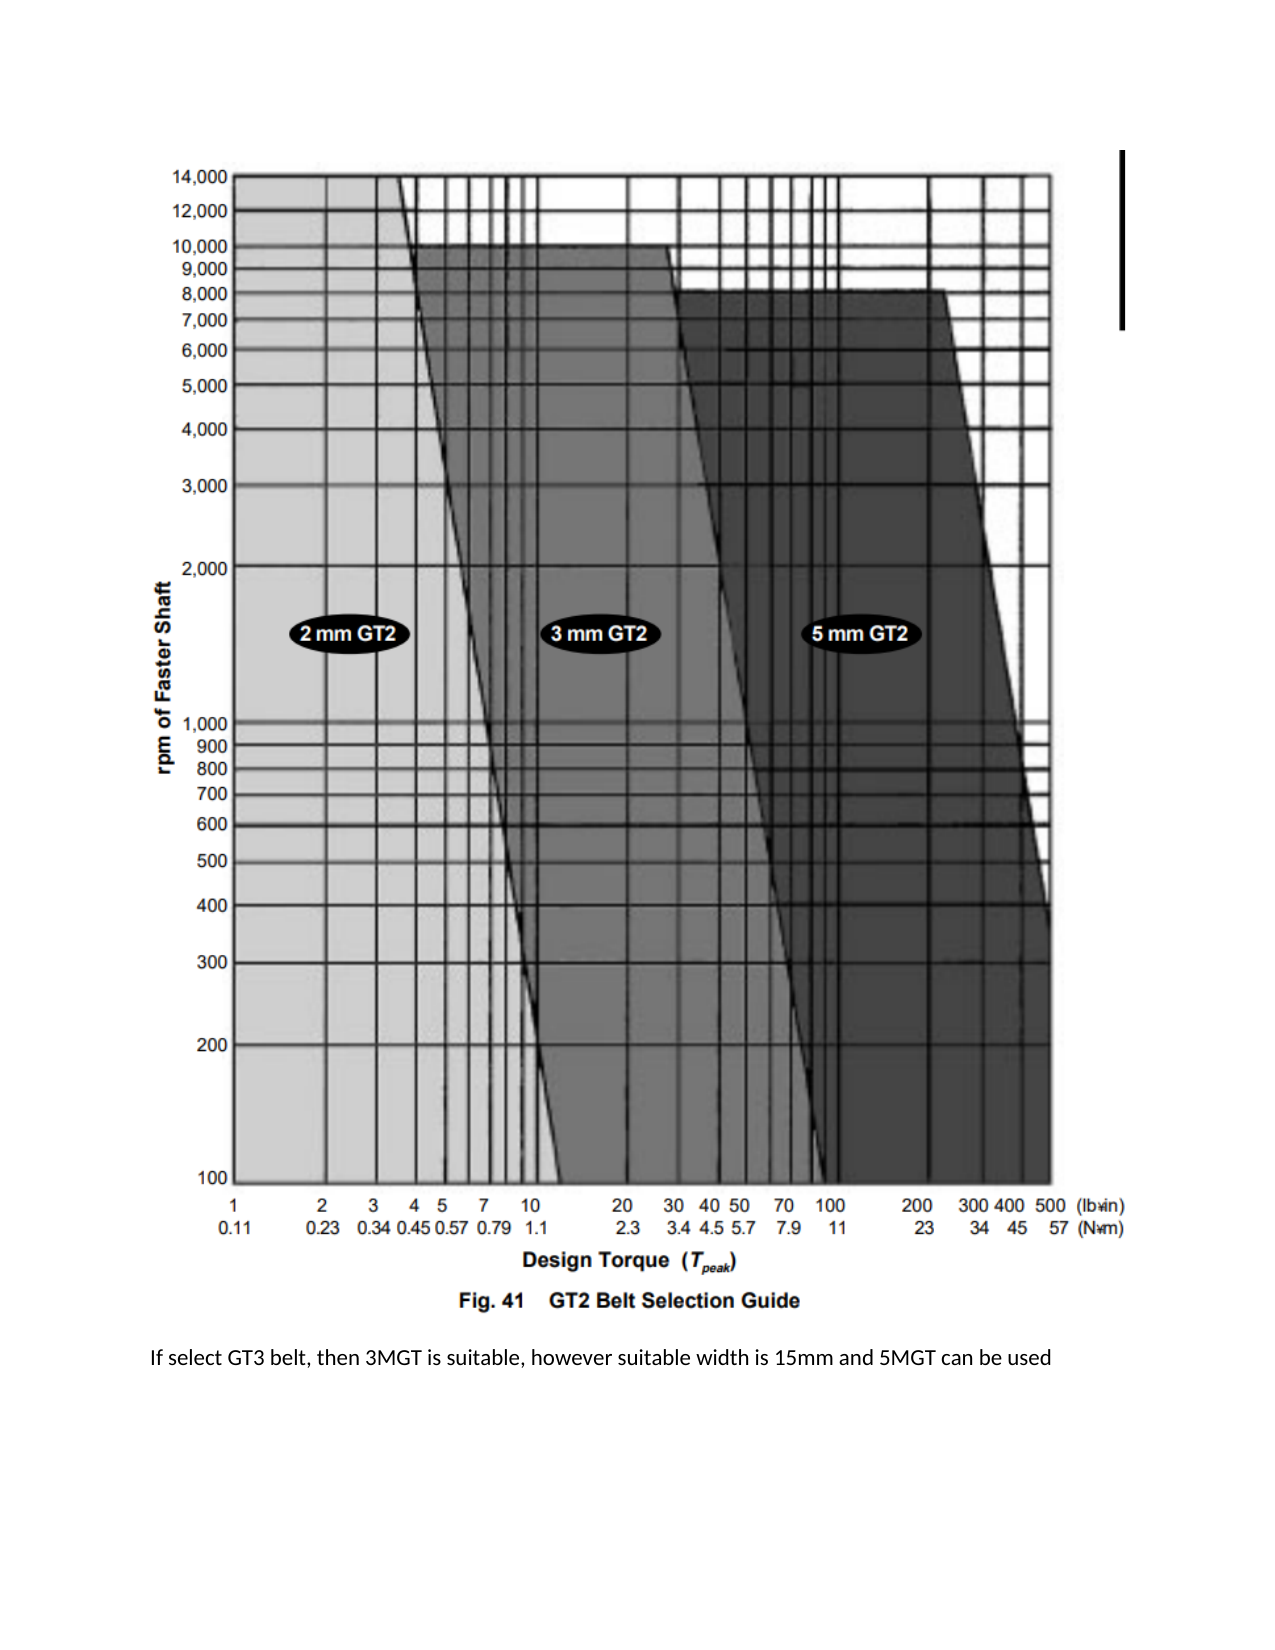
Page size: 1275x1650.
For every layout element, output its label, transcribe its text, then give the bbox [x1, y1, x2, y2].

text If select GT3 belt, then 3MGT is suitable, however suitable width is 15mm and 5MGT can be used [150, 1343, 1125, 1372]
